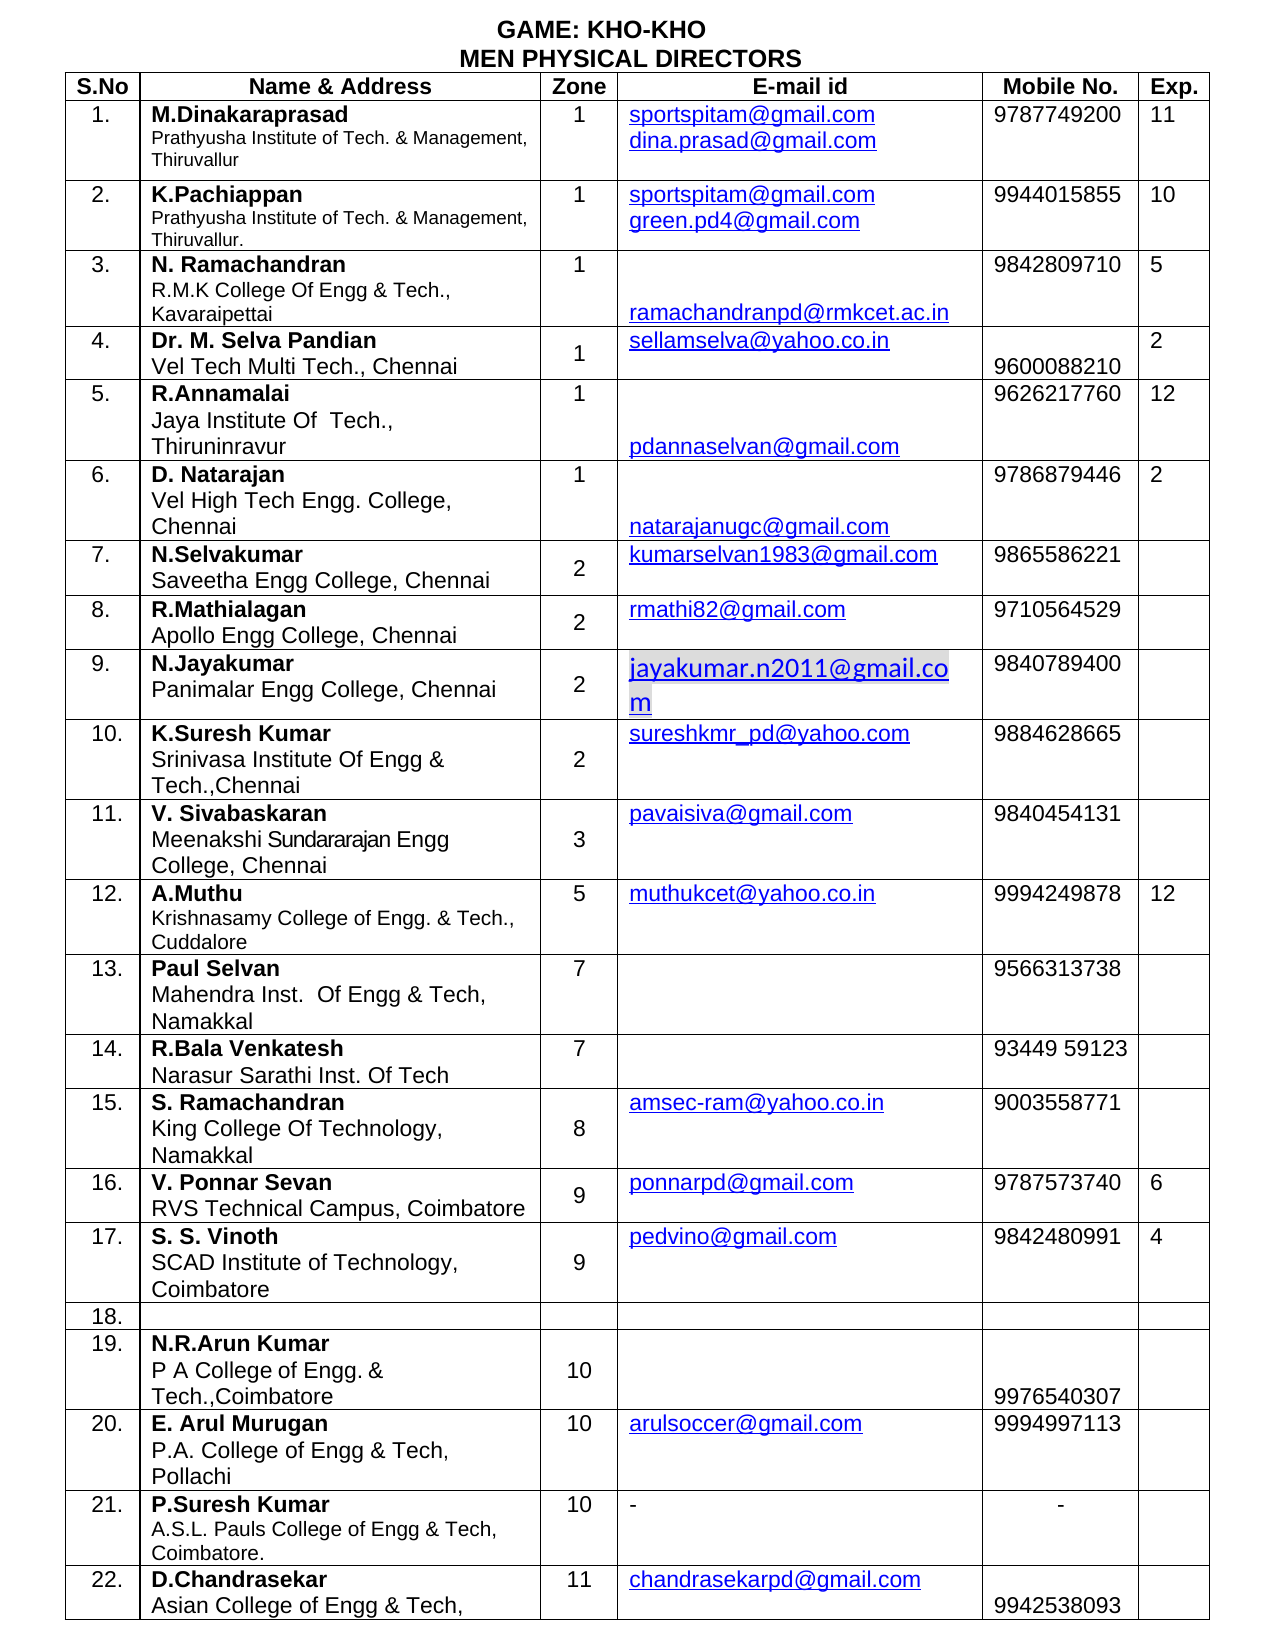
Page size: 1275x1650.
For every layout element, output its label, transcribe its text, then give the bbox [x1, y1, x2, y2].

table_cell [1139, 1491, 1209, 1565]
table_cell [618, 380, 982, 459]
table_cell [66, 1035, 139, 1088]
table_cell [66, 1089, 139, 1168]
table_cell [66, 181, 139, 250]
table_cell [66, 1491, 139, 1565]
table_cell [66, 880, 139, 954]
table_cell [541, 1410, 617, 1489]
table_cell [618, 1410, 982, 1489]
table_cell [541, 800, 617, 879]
text MEN PHYSICAL DIRECTORS [459, 43, 1228, 72]
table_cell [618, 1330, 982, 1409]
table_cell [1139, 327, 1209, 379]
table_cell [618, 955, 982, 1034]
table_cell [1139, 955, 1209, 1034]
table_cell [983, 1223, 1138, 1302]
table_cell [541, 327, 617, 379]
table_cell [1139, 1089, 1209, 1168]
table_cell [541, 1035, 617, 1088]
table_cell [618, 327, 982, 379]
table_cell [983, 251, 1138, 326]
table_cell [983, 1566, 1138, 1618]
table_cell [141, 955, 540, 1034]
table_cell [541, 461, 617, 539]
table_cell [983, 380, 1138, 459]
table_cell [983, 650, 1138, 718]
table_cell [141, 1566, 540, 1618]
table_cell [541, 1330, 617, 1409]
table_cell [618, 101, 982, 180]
text GAME: KHO-KHO [422, 15, 1228, 43]
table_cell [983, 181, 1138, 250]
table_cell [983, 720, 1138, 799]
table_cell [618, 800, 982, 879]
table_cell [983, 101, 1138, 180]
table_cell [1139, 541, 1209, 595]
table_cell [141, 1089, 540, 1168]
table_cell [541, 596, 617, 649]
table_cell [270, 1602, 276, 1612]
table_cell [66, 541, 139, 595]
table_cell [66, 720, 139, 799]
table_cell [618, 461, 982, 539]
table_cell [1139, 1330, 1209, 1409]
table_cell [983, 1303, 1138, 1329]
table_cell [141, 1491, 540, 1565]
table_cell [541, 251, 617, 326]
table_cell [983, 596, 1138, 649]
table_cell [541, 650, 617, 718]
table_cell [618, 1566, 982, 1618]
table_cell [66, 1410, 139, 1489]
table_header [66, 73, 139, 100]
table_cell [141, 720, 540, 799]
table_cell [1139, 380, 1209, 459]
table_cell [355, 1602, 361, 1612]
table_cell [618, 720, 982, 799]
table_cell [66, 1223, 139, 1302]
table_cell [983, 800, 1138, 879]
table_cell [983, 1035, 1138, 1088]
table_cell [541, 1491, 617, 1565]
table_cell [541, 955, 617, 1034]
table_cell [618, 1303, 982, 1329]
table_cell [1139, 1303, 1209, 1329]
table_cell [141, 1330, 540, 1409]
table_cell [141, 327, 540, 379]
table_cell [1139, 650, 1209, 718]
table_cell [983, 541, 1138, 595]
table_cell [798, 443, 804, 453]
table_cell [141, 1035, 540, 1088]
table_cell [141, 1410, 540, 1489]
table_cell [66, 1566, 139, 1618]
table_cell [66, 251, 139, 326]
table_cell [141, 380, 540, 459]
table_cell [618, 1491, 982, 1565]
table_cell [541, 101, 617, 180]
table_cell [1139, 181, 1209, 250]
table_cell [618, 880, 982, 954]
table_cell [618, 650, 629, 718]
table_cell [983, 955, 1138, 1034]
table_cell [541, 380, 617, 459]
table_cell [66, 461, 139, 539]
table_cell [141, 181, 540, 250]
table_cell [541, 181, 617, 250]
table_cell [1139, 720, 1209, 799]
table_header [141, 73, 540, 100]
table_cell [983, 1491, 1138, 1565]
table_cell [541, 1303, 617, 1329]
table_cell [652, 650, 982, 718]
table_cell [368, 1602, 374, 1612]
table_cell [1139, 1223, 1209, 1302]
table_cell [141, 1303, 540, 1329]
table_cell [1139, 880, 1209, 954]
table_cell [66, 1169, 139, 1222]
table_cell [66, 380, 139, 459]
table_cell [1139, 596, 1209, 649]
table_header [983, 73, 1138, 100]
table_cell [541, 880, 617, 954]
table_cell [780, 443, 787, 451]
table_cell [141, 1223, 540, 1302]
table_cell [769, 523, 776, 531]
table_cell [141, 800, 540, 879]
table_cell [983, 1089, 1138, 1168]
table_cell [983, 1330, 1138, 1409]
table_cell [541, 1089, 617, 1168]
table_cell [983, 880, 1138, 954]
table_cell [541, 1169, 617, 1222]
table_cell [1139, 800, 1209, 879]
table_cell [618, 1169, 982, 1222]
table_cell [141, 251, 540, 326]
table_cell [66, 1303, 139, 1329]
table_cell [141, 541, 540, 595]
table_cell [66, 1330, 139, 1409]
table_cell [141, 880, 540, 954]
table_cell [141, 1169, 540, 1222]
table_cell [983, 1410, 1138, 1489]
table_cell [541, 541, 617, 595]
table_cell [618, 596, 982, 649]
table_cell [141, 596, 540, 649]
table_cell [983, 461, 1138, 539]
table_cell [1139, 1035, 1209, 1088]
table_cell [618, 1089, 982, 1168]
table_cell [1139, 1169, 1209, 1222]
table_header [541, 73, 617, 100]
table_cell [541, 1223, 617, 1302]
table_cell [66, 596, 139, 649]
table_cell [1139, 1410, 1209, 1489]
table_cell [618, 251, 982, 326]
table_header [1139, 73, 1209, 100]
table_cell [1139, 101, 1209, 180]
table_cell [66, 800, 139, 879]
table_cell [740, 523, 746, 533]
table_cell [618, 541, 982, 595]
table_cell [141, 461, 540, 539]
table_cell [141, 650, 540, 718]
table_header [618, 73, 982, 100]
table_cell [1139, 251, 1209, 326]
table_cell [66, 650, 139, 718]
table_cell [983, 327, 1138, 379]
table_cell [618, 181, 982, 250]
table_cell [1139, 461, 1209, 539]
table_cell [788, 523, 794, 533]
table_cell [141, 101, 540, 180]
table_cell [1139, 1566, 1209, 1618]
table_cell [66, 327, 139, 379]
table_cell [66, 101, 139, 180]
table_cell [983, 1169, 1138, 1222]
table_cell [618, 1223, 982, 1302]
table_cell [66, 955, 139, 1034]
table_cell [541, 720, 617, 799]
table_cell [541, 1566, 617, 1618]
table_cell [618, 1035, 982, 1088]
